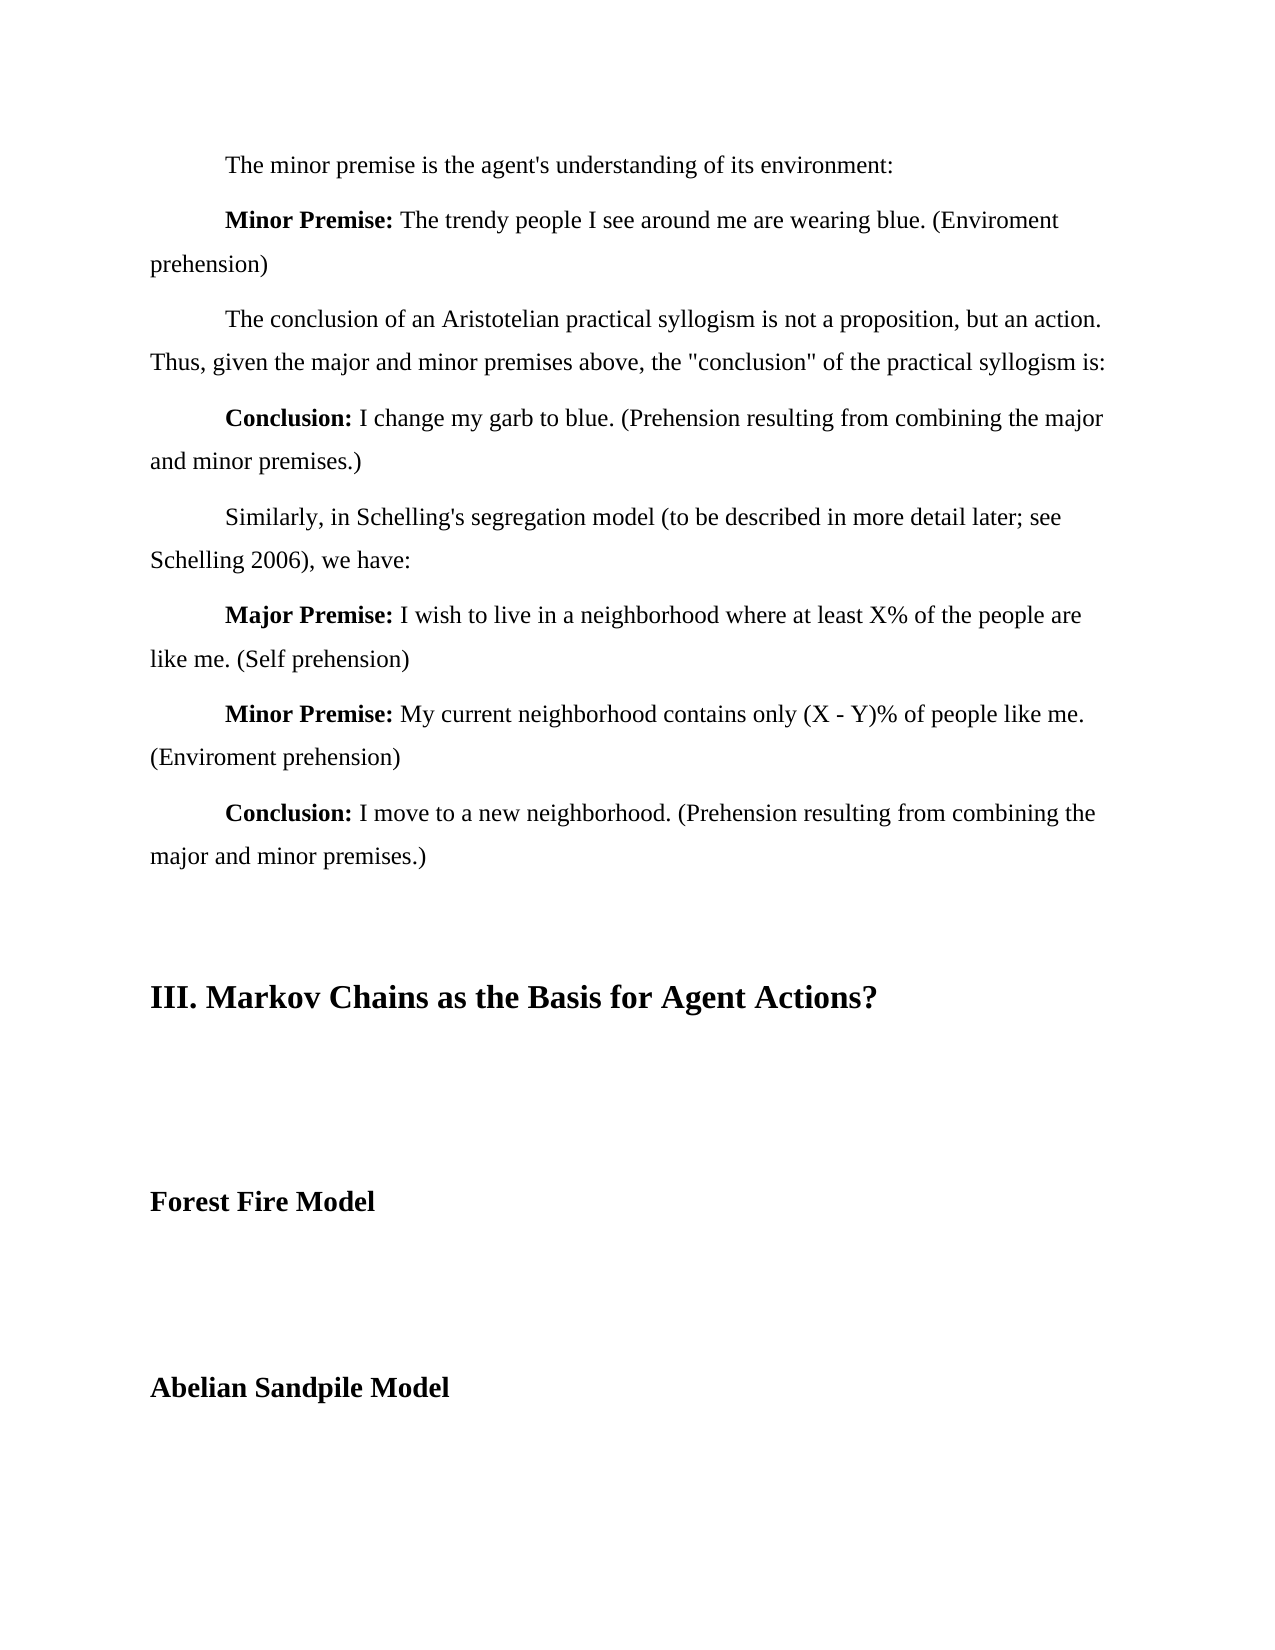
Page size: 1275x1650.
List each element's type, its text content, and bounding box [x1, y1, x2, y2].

subtitle Forest Fire Model [150, 1184, 1125, 1217]
text The minor premise is the agent's understanding of its environment: [150, 150, 1125, 179]
text The conclusion of an Aristotelian practical syllogism is not a proposition, but an action. Thus, given the major and minor premises above, the "conclusion" of the practical syllogism is: [150, 304, 1125, 376]
subtitle III. Markov Chains as the Basis for Agent Actions? [150, 977, 1125, 1016]
text Minor Premise: The trendy people I see around me are wearing blue. (Enviroment prehension) [150, 206, 1125, 277]
subtitle Abelian Sandpile Model [150, 1370, 1125, 1404]
text Conclusion: I change my garb to blue. (Prehension resulting from combining the major and minor premises.) [150, 403, 1125, 475]
text Similarly, in Schelling's segregation model (to be described in more detail later; see Schelling 2006), we have: [150, 502, 1125, 574]
text Major Premise: I wish to live in a neighborhood where at least X% of the people are like me. (Self prehension) [150, 601, 1125, 672]
text Conclusion: I move to a new neighborhood. (Prehension resulting from combining the major and minor premises.) [150, 798, 1125, 870]
text Minor Premise: My current neighborhood contains only (X - Y)% of people like me. (Enviroment prehension) [150, 699, 1125, 771]
